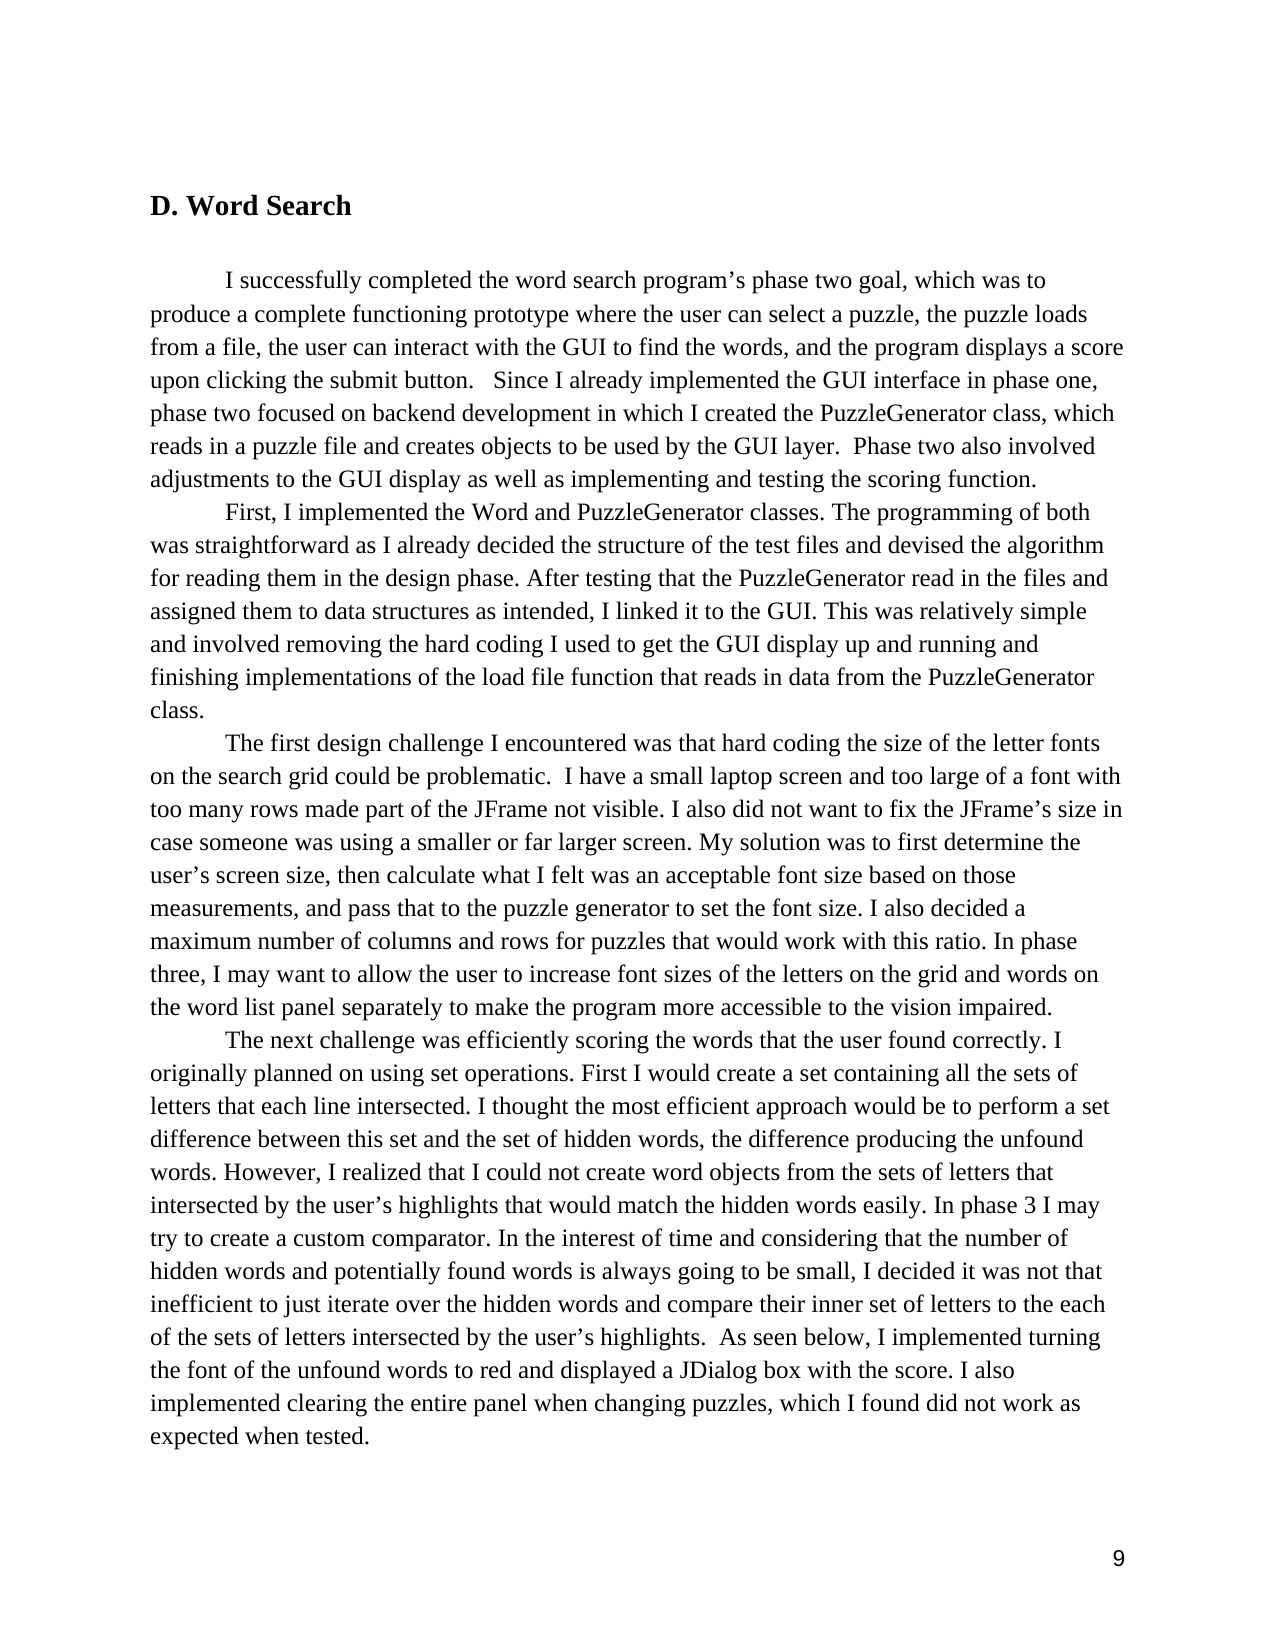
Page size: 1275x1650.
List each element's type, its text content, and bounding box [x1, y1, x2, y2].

text D. Word Search [150, 188, 1125, 222]
text First, I implemented the Word and PuzzleGenerator classes. The programming of both was straightforward as I already decided the structure of the test files and devised the algorithm for reading them in the design phase. After testing that the PuzzleGenerator read in the files and assigned them to data structures as intended, I linked it to the GUI. This was relatively simple and involved removing the hard coding I used to get the GUI display up and running and finishing implementations of the load file function that reads in data from the PuzzleGenerator class. [150, 497, 1125, 724]
text The next challenge was efficiently scoring the words that the user found correctly. I originally planned on using set operations. First I would create a set containing all the sets of letters that each line intersected. I thought the most efficient approach would be to perform a set difference between this set and the set of hidden words, the difference producing the unfound words. However, I realized that I could not create word objects from the sets of letters that intersected by the user’s highlights that would match the hidden words easily. In phase 3 I may try to create a custom comparator. In the interest of time and considering that the number of hidden words and potentially found words is always going to be small, I decided it was not that inefficient to just iterate over the hidden words and compare their inner set of letters to the each of the sets of letters intersected by the user’s highlights. As seen below, I implemented turning the font of the unfound words to red and displayed a JDialog box with the score. I also implemented clearing the entire panel when changing puzzles, which I found did not work as expected when tested. [150, 1025, 1125, 1450]
text The first design challenge I encountered was that hard coding the size of the letter fonts on the search grid could be problematic. I have a small laptop screen and too large of a font with too many rows made part of the JFrame not visible. I also did not want to fix the JFrame’s size in case someone was using a smaller or far larger screen. My solution was to first determine the user’s screen size, then calculate what I felt was an acceptable font size based on those measurements, and pass that to the puzzle generator to set the font size. I also decided a maximum number of columns and rows for puzzles that would work with this ratio. In phase three, I may want to allow the user to increase font sizes of the letters on the grid and words on the word list panel separately to make the program more accessible to the vision impaired. [150, 728, 1125, 1021]
text I successfully completed the word search program’s phase two goal, which was to produce a complete functioning prototype where the user can select a puzzle, the puzzle loads from a file, the user can interact with the GUI to find the words, and the program displays a score upon clicking the submit button. Since I already implemented the GUI interface in phase one, phase two focused on backend development in which I created the PuzzleGenerator class, which reads in a puzzle file and creates objects to be used by the GUI layer. Phase two also involved adjustments to the GUI display as well as implementing and testing the scoring function. [150, 266, 1125, 492]
